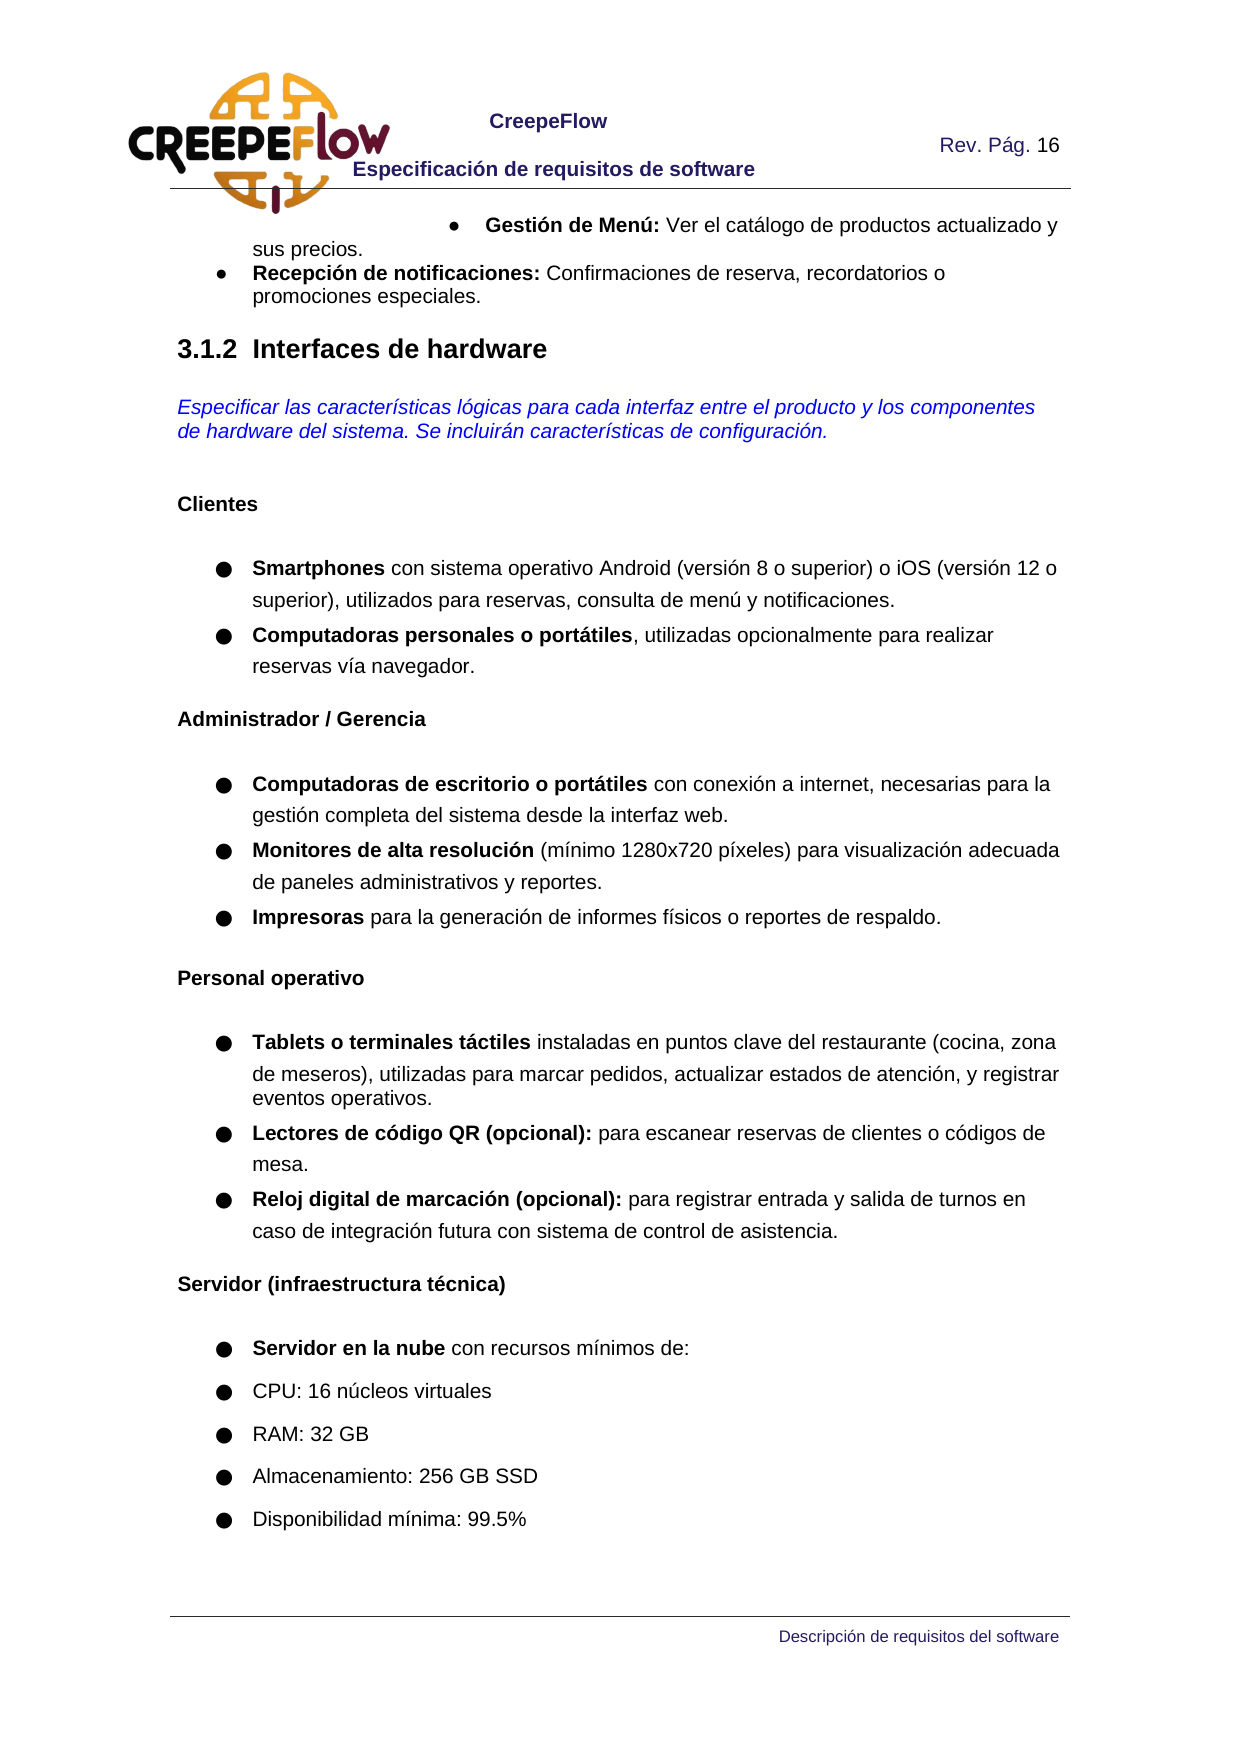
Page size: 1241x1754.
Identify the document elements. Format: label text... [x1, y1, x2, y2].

list Disponibilidad mínima: 99.5% [215, 1496, 1063, 1538]
list Smartphones con sistema operativo Android (versión 8 o superior) o iOS (versión 12 o superior), utilizados para reservas, consulta de menú y notificaciones. [214, 545, 1063, 611]
list CPU: 16 núcleos virtuales [215, 1368, 1063, 1410]
list Impresoras para la generación de informes físicos o reportes de respaldo. [214, 894, 1063, 936]
subtitle Clientes [177, 492, 1063, 516]
text Servidor (infraestructura técnica) [177, 1272, 1063, 1296]
subtitle Personal operativo [177, 966, 1063, 989]
list Reloj digital de marcación (opcional): para registrar entrada y salida de turnos en caso de integración futura con sistema de control de asistencia. [214, 1176, 1063, 1243]
list Tablets o terminales táctiles instaladas en puntos clave del restaurante (cocina, zona de meseros), utilizadas para marcar pedidos, actualizar estados de atención, y registrar eventos operativos. [214, 1019, 1063, 1109]
list Computadoras de escritorio o portátiles con conexión a internet, necesarias para la gestión completa del sistema desde la interfaz web. [214, 760, 1063, 827]
list Lectores de código QR (opcional): para escanear reservas de clientes o códigos de mesa. [214, 1109, 1063, 1176]
list RAM: 32 GB [215, 1410, 1063, 1453]
list Monitores de alta resolución (mínimo 1280x720 píxeles) para visualización adecuada de paneles administrativos y reportes. [214, 827, 1063, 894]
list Servidor en la nube con recursos mínimos de: [215, 1325, 1063, 1368]
subtitle Administrador / Gerencia [177, 707, 1063, 731]
list Computadoras personales o portátiles, utilizadas opcionalmente para realizar reservas vía navegador. [214, 611, 1063, 678]
list Interfaces de hardware [177, 333, 1063, 364]
list Almacenamiento: 256 GB SSD [215, 1453, 1063, 1496]
list Recepción de notificaciones: Confirmaciones de reserva, recordatorios o promociones especiales. [215, 260, 1063, 308]
list Gestión de Menú: Ver el catálogo de productos actualizado y sus precios. [215, 212, 1063, 260]
picture [125, 66, 392, 215]
